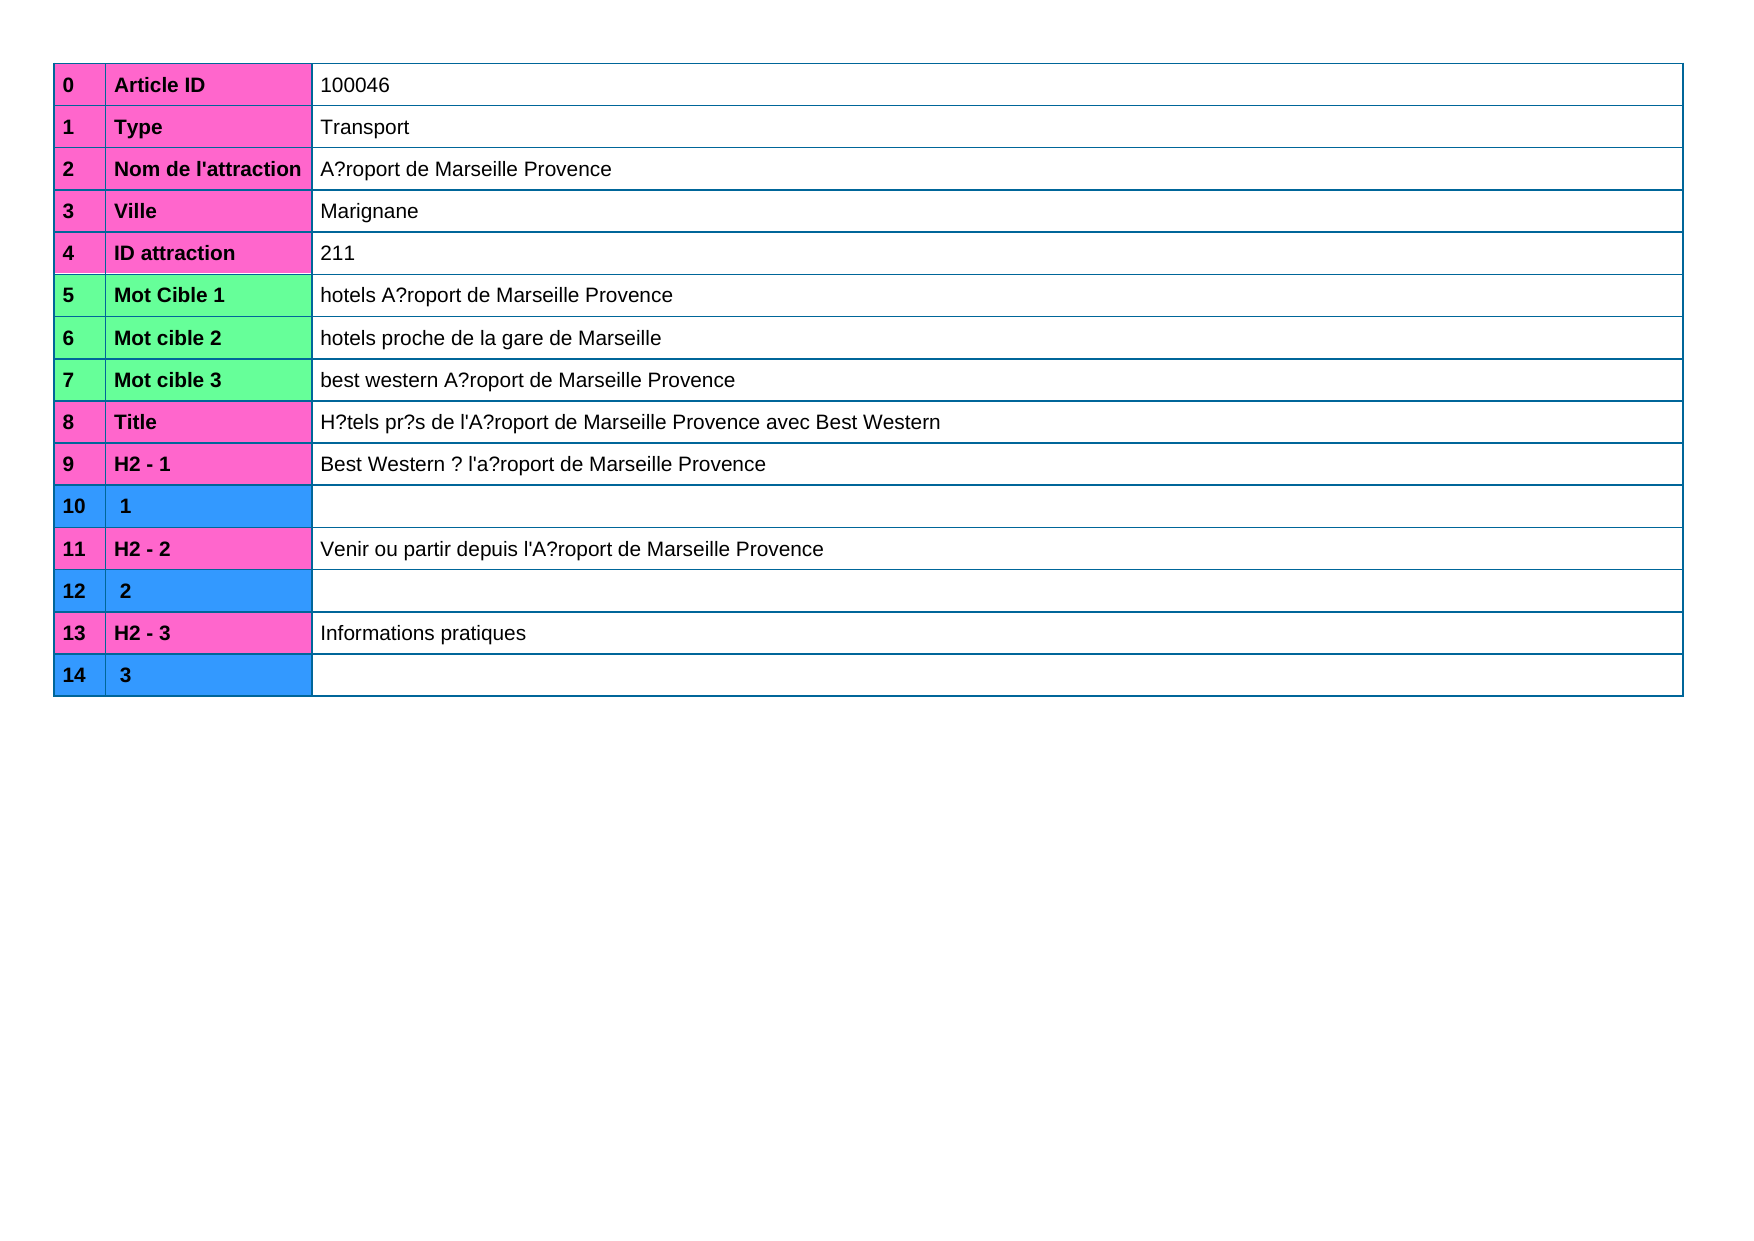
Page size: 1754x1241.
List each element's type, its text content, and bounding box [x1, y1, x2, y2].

table_cell 4 [55, 233, 105, 273]
table_cell Type [106, 106, 311, 147]
table_cell 6 [55, 317, 105, 358]
table_cell 11 [55, 528, 105, 569]
table_cell Mot cible 3 [106, 360, 311, 400]
table_cell 211 [313, 233, 1682, 273]
table_cell 14 [55, 655, 105, 695]
table_cell 2 [106, 570, 311, 611]
table_cell Ville [106, 191, 311, 231]
table_cell best western A?roport de Marseille Provence [313, 360, 1682, 400]
table_cell Informations pratiques [313, 613, 1682, 653]
table_cell 12 [55, 570, 105, 611]
table_cell 3 [55, 191, 105, 231]
table_cell H2 - 2 [106, 528, 311, 569]
table_cell Nom de l'attraction [106, 148, 311, 189]
table_cell ID attraction [106, 233, 311, 273]
table_cell [313, 570, 1682, 611]
table_cell 2 [55, 148, 105, 189]
table_cell 13 [55, 613, 105, 653]
table_cell 10 [55, 486, 105, 527]
table_cell A?roport de Marseille Provence [313, 148, 1682, 189]
table_cell 5 [55, 275, 105, 316]
table_cell 3 [106, 655, 311, 695]
table_cell [313, 655, 1682, 695]
table_cell H2 - 1 [106, 444, 311, 484]
table_cell Transport [313, 106, 1682, 147]
table_cell Mot cible 2 [106, 317, 311, 358]
table_cell Venir ou partir depuis l'A?roport de Marseille Provence [313, 528, 1682, 569]
table_cell [313, 486, 1682, 527]
table_cell 1 [106, 486, 311, 527]
table_cell 9 [55, 444, 105, 484]
table_cell Best Western ? l'a?roport de Marseille Provence [313, 444, 1682, 484]
table_cell Marignane [313, 191, 1682, 231]
table_cell 8 [55, 402, 105, 442]
table_cell Mot Cible 1 [106, 275, 311, 316]
table_cell Title [106, 402, 311, 442]
table_header 0 [55, 64, 105, 105]
table_cell 1 [55, 106, 105, 147]
table_cell 7 [55, 360, 105, 400]
table_cell H?tels pr?s de l'A?roport de Marseille Provence avec Best Western [313, 402, 1682, 442]
table_header Article ID [106, 64, 311, 105]
table_cell hotels A?roport de Marseille Provence [313, 275, 1682, 316]
table_cell hotels proche de la gare de Marseille [313, 317, 1682, 358]
table_header 100046 [313, 64, 1682, 105]
table_cell H2 - 3 [106, 613, 311, 653]
